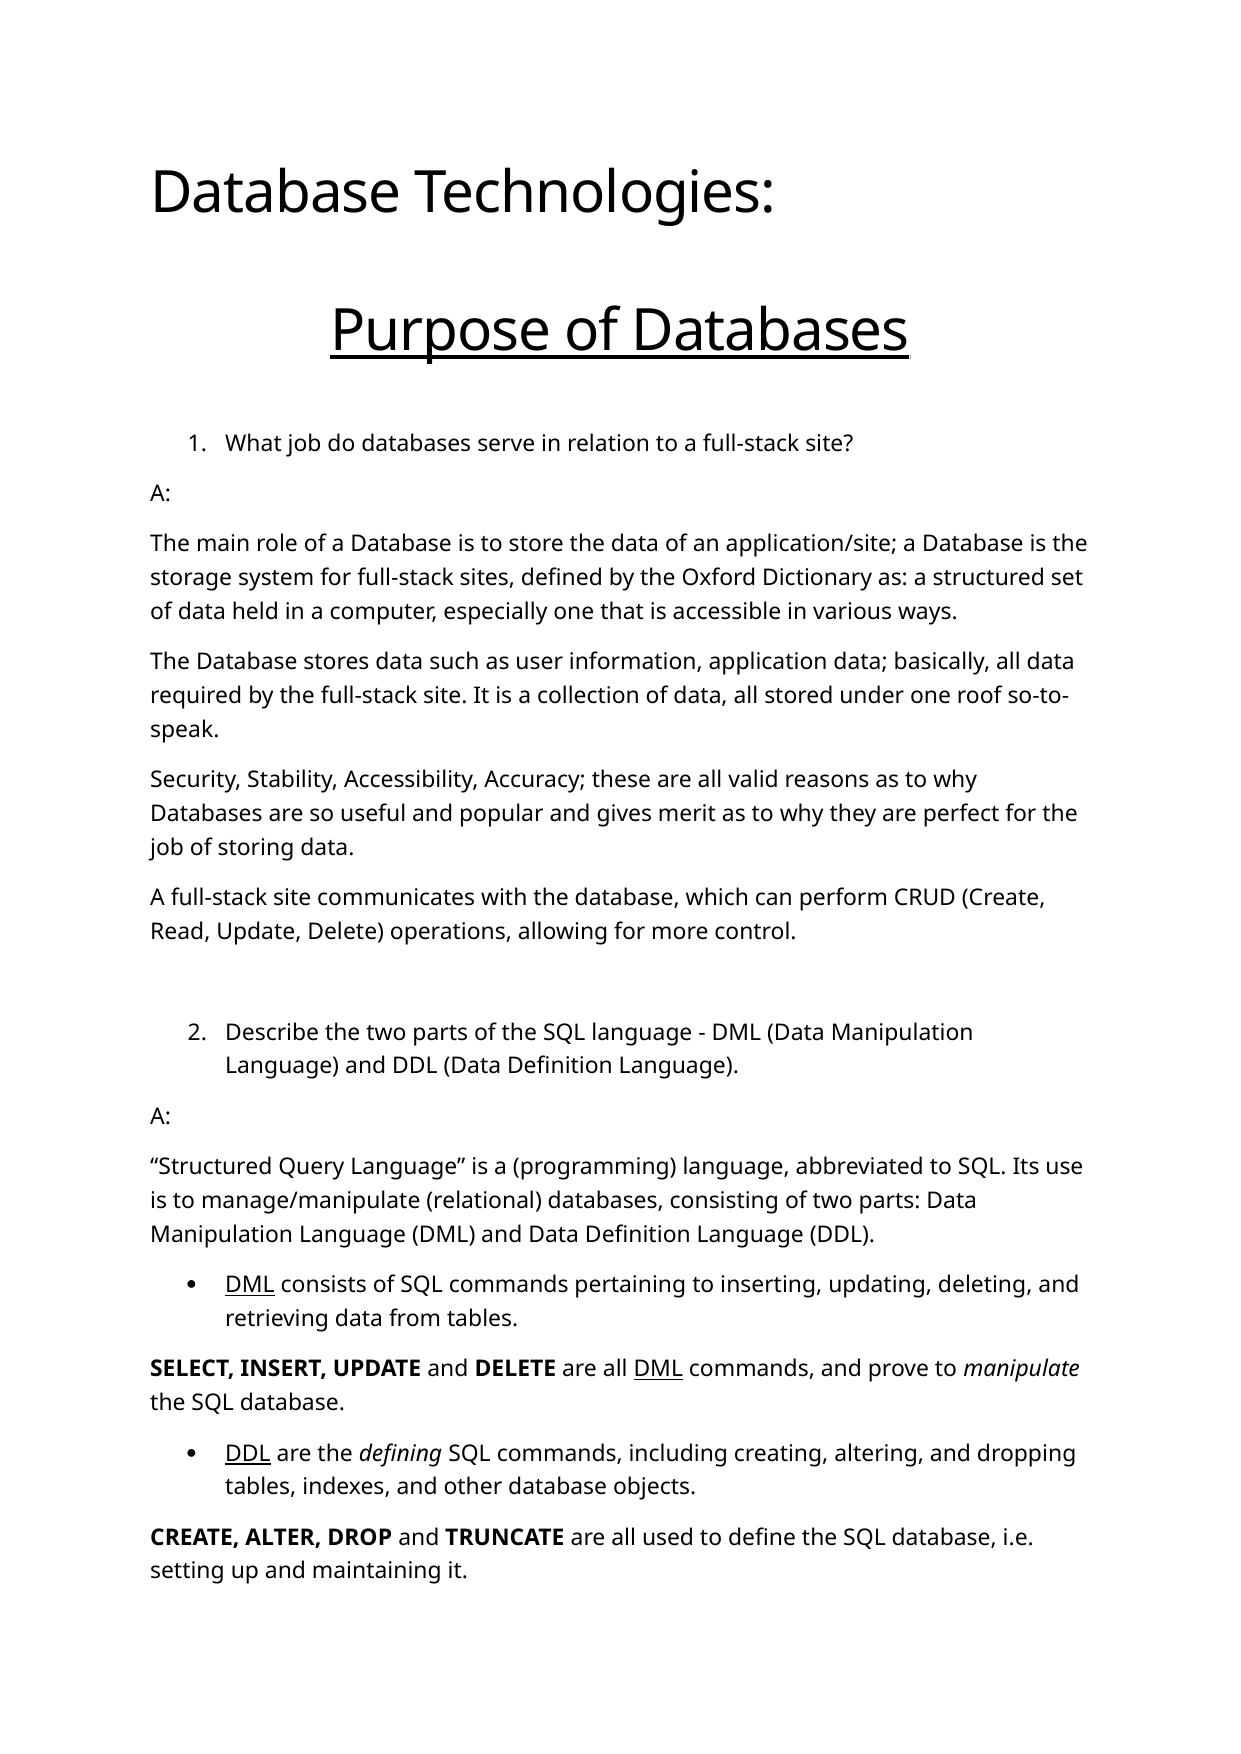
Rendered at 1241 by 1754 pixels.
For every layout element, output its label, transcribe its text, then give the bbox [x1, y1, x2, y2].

text The main role of a Database is to store the data of an application/site; a Database is the storage system for full-stack sites, defined by the Oxford Dictionary as: a structured set of data held in a computer, especially one that is accessible in various ways. [150, 527, 1090, 626]
list DML consists of SQL commands pertaining to inserting, updating, deleting, and retrieving data from tables. [187, 1268, 1090, 1333]
text Security, Stability, Accessibility, Accuracy; these are all valid reasons as to why Databases are so useful and popular and gives merit as to why they are perfect for the job of storing data. [150, 763, 1090, 862]
list Describe the two parts of the SQL language - DML (Data Manipulation Language) and DDL (Data Definition Language). [187, 1016, 1090, 1081]
text The Database stores data such as user information, application data; basically, all data required by the full-stack site. It is a collection of data, all stored under one roof so-to-speak. [150, 645, 1090, 744]
text SELECT, INSERT, UPDATE and DELETE are all DML commands, and prove to manipulate the SQL database. [150, 1352, 1090, 1417]
text A: [150, 477, 1090, 508]
text A full-stack site communicates with the database, which can perform CRUD (Create, Read, Update, Delete) operations, allowing for more control. [150, 881, 1090, 946]
title Database Technologies: [150, 150, 1090, 229]
title Purpose of Databases [150, 288, 1090, 368]
text CREATE, ALTER, DROP and TRUNCATE are all used to define the SQL database, i.e. setting up and maintaining it. [150, 1521, 1090, 1586]
list What job do databases serve in relation to a full-stack site? [187, 426, 1090, 458]
list DDL are the defining SQL commands, including creating, altering, and dropping tables, indexes, and other database objects. [187, 1436, 1090, 1501]
text “Structured Query Language” is a (programming) language, abbreviated to SQL. Its use is to manage/manipulate (relational) databases, consisting of two parts: Data Manipulation Language (DML) and Data Definition Language (DDL). [150, 1150, 1090, 1249]
text A: [150, 1100, 1090, 1131]
